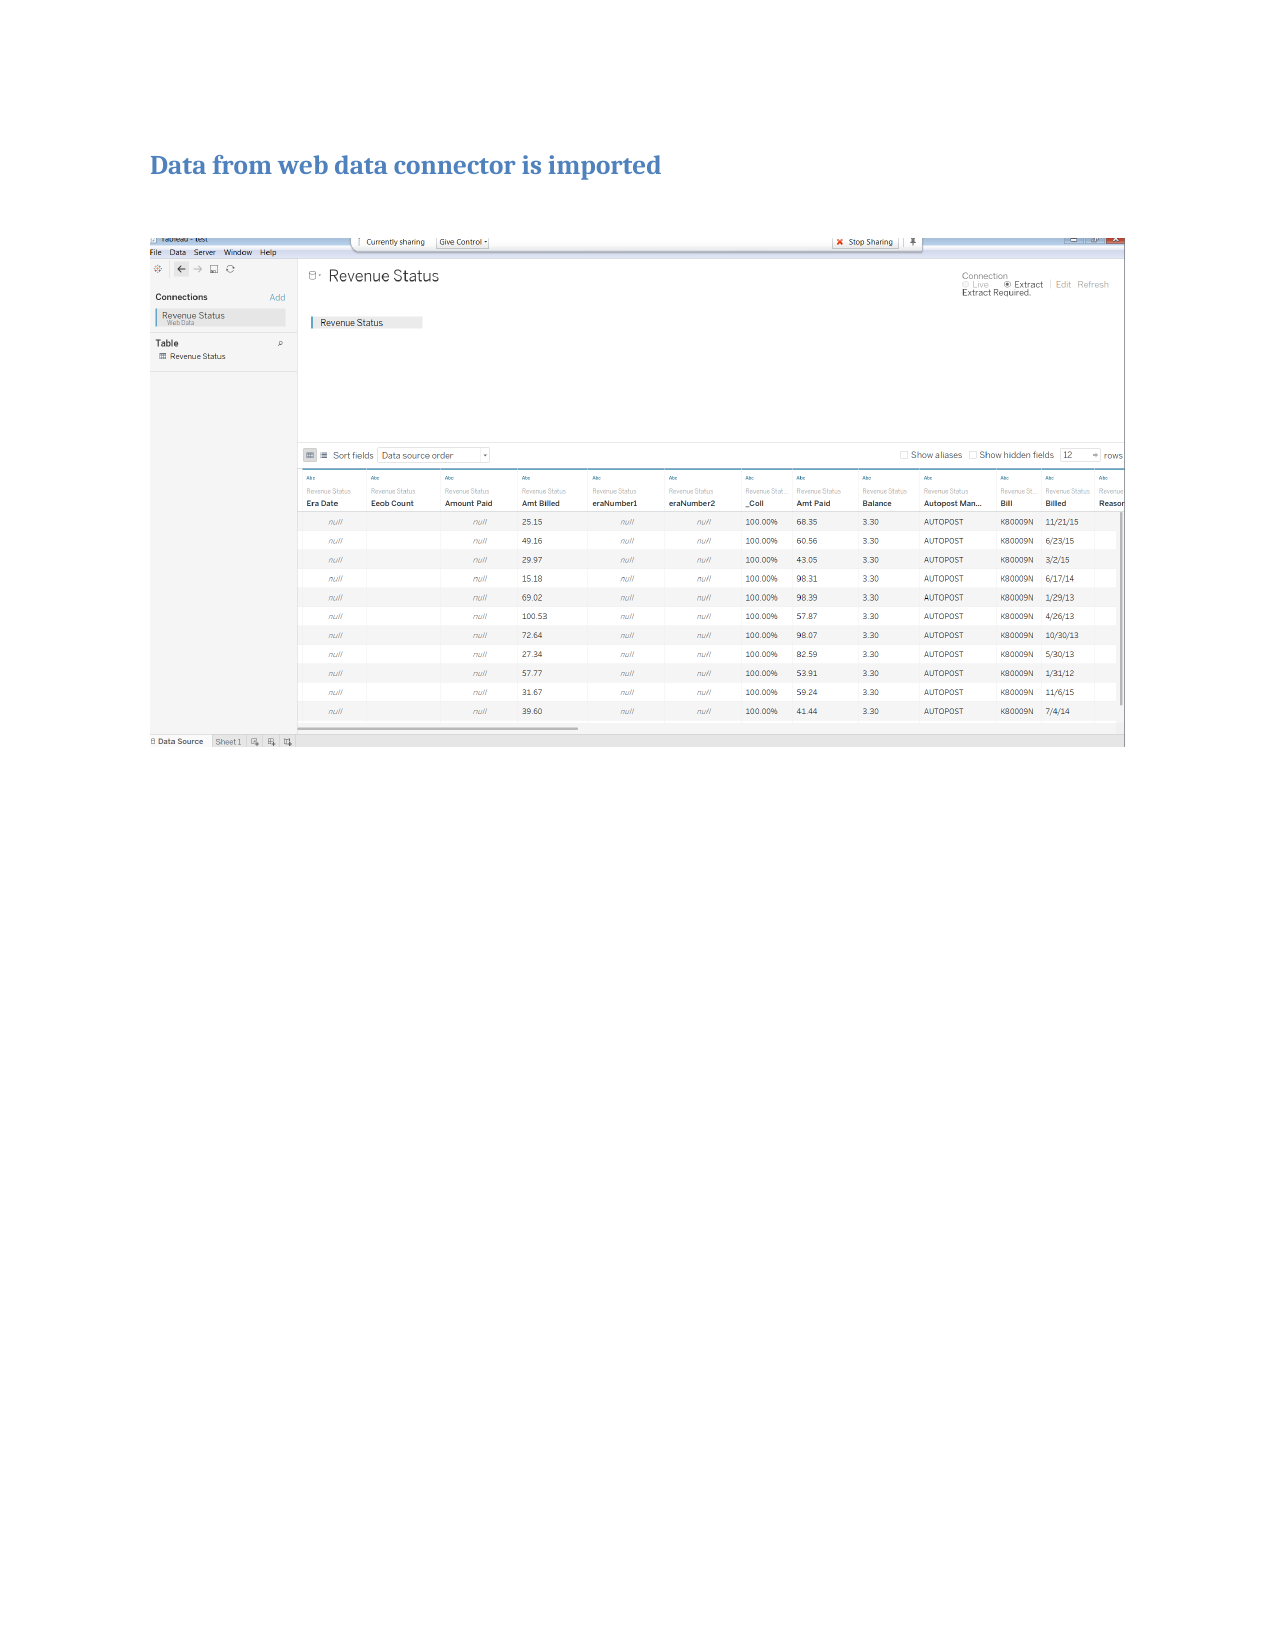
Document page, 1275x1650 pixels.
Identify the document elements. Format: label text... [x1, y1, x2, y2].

picture [150, 238, 1125, 747]
subtitle Data from web data connector is imported [150, 150, 1125, 181]
